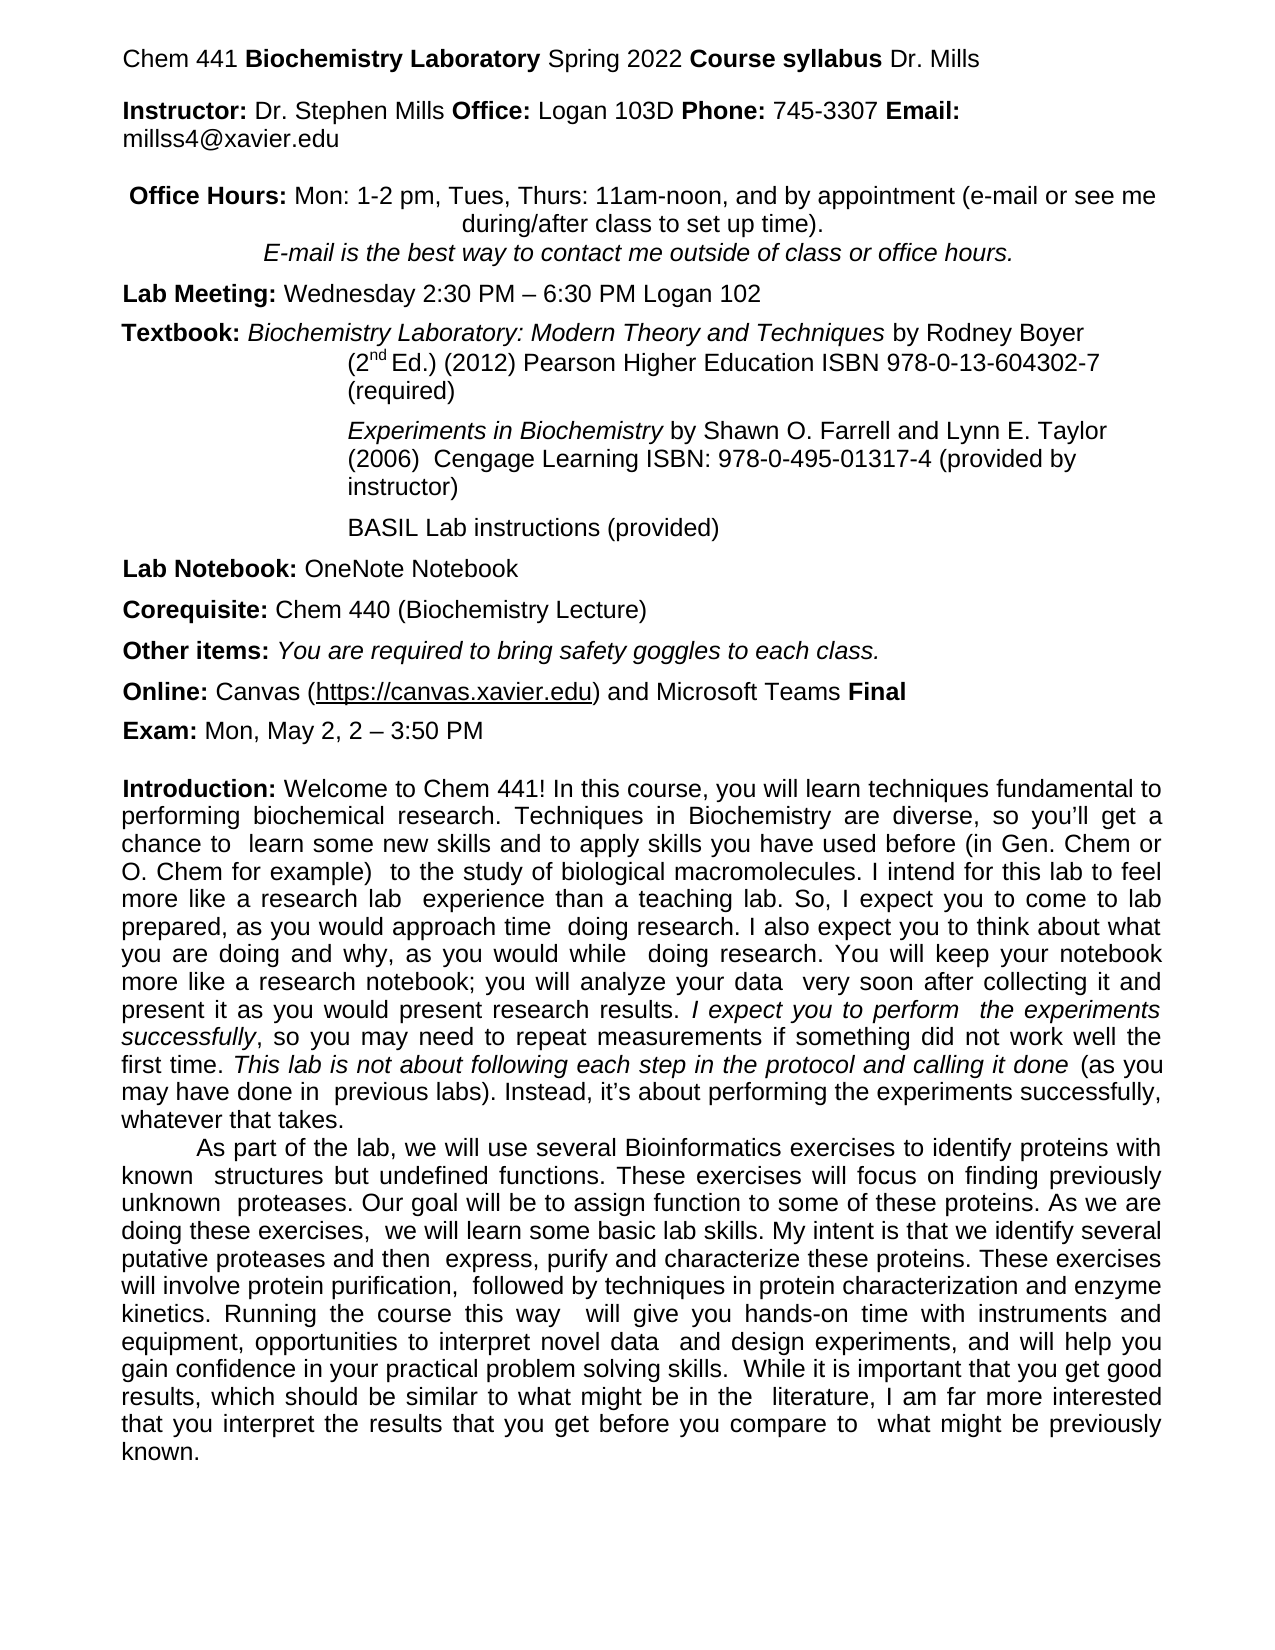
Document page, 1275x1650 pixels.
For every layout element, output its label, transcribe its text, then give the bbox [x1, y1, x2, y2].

text Lab Meeting: Wednesday 2:30 PM – 6:30 PM Logan 102 [122, 278, 1164, 307]
text BASIL Lab instructions (provided) [347, 513, 1164, 542]
text Office Hours: Mon: 1-2 pm, Tues, Thurs: 11am-noon, and by appointment (e-mail or see me during/after class to set up time). [122, 182, 1164, 237]
text Other items: You are required to bring safety goggles to each class. [122, 636, 1164, 665]
text Instructor: Dr. Stephen Mills Office: Logan 103D Phone: 745-3307 Email: millss4@xavier.edu [122, 98, 1065, 153]
text Textbook: Biochemistry Laboratory: Modern Theory and Techniques by Rodney Boyer (2nd Ed.) (2012) Pearson Higher Education ISBN 978-0-13-604302-7 (required) [121, 319, 1117, 405]
text Online: Canvas (https://canvas.xavier.edu) and Microsoft Teams Final Exam: Mon, May 2, 2 – 3:50 PM [122, 677, 913, 745]
text Lab Notebook: OneNote Notebook [122, 554, 1164, 583]
text As part of the lab, we will use several Bioinformatics exercises to identify proteins with known structures but undefined functions. These exercises will focus on finding previously unknown proteases. Our goal will be to assign function to some of these proteins. As we are doing these exercises, we will learn some basic lab skills. My intent is that we identify several putative proteases and then express, purify and characterize these proteins. These exercises will involve protein purification, followed by techniques in protein characterization and enzyme kinetics. Running the course this way will give you hands-on time with instruments and equipment, opportunities to interpret novel data and design experiments, and will help you gain confidence in your practical problem solving skills. While it is important that you get good results, which should be similar to what might be in the literature, I am far more interested that you interpret the results that you get before you compare to what might be previously known. [121, 1134, 1164, 1466]
text Corequisite: Chem 440 (Biochemistry Lecture) [122, 595, 1164, 624]
text Introduction: Welcome to Chem 441! In this course, you will learn techniques fundamental to performing biochemical research. Techniques in Biochemistry are diverse, so you’ll get a chance to learn some new skills and to apply skills you have used before (in Gen. Chem or O. Chem for example) to the study of biological macromolecules. I intend for this lab to feel more like a research lab experience than a teaching lab. So, I expect you to come to lab prepared, as you would approach time doing research. I also expect you to think about what you are doing and why, as you would while doing research. You will keep your notebook more like a research notebook; you will analyze your data very soon after collecting it and present it as you would present research results. I expect you to perform the experiments successfully, so you may need to repeat measurements if something did not work well the first time. This lab is not about following each step in the protocol and calling it done (as you may have done in previous labs). Instead, it’s about performing the experiments successfully, whatever that takes. [121, 775, 1164, 1134]
text E-mail is the best way to contact me outside of class or office hours. [263, 237, 1164, 266]
text Chem 441 Biochemistry Laboratory Spring 2022 Course syllabus Dr. Mills [122, 44, 1156, 73]
text Experiments in Biochemistry by Shawn O. Farrell and Lynn E. Taylor (2006) Cengage Learning ISBN: 978-0-495-01317-4 (provided by instructor) [347, 418, 1164, 501]
